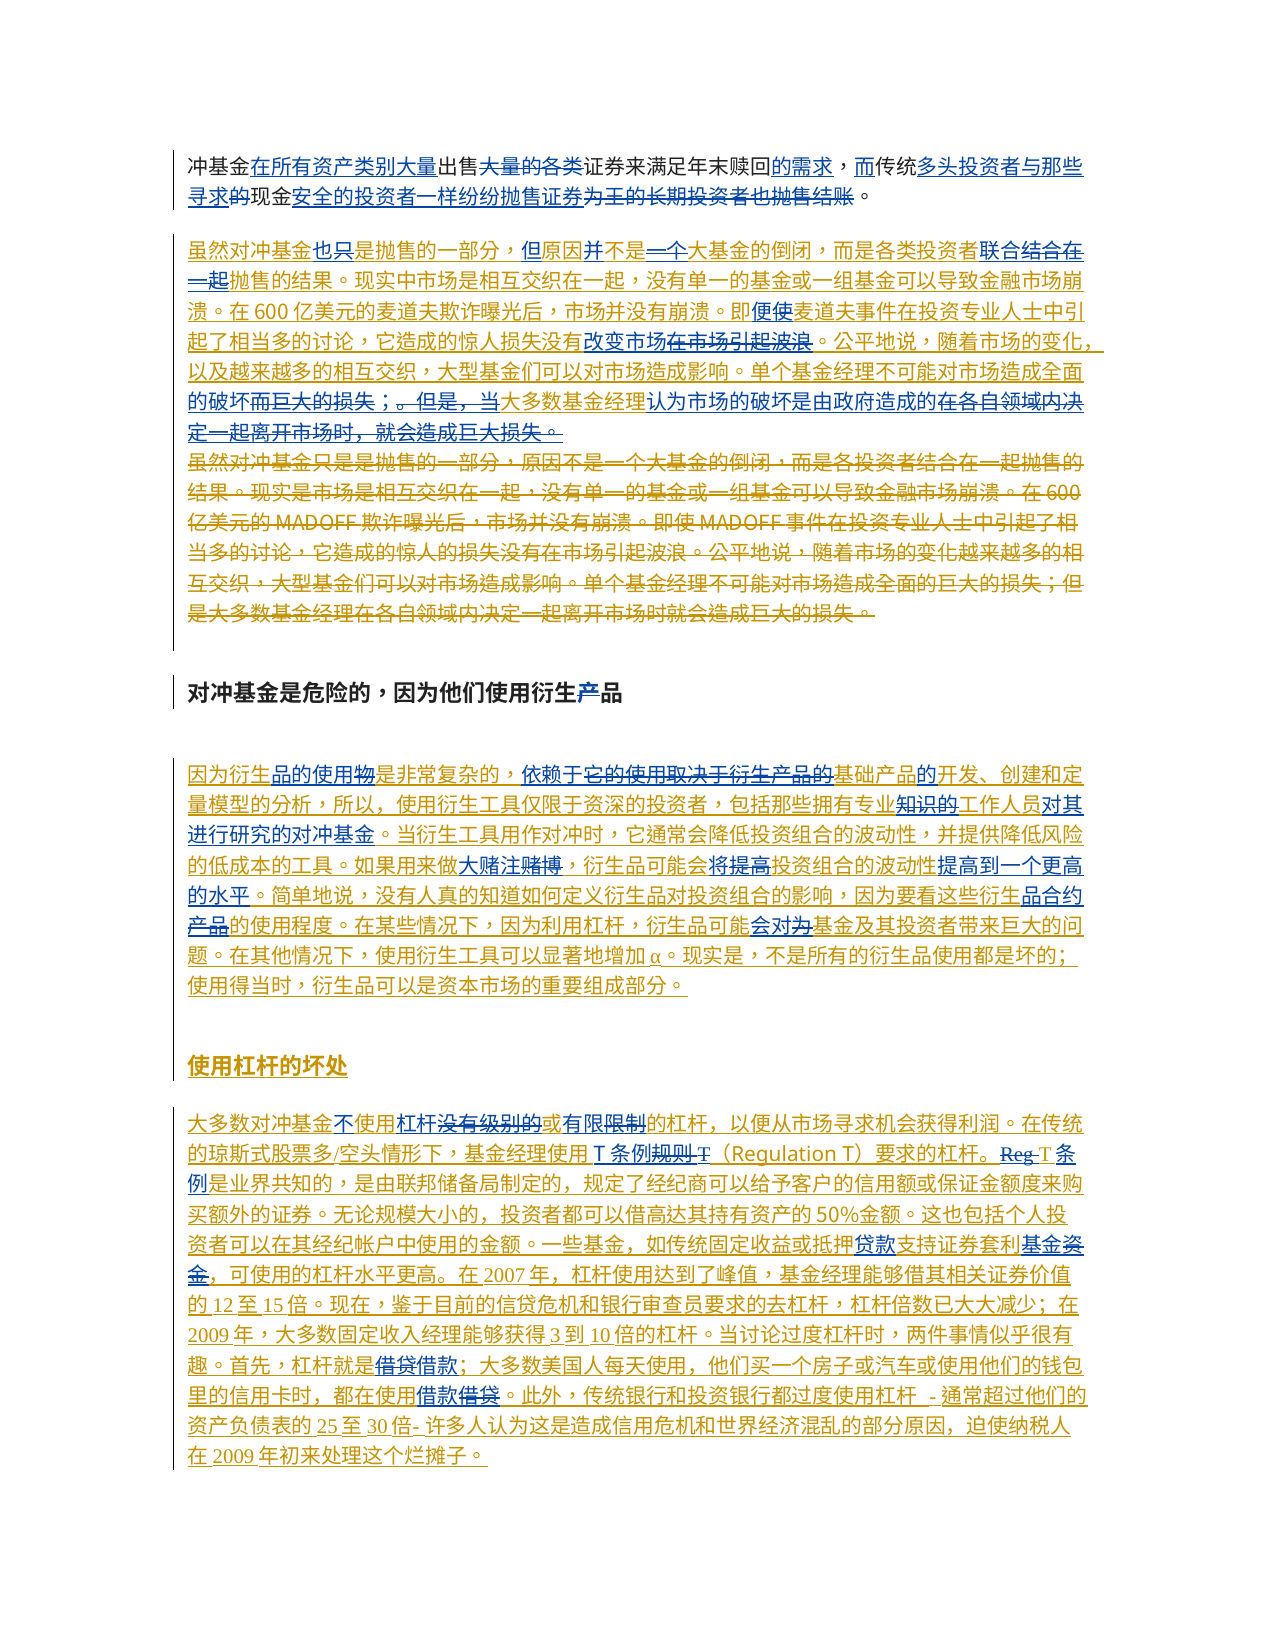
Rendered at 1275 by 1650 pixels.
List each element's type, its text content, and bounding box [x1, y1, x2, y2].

text 对冲基金是危险的，因为他们使用衍生品 [187, 675, 1087, 708]
text 当Amaranth倒闭时，因为投资的多元化，其余的资本市场几乎没有受影响。在2008年最后三个月，全球对冲基金出售证券来满足年末赎回，传统现金。 [187, 150, 1087, 210]
